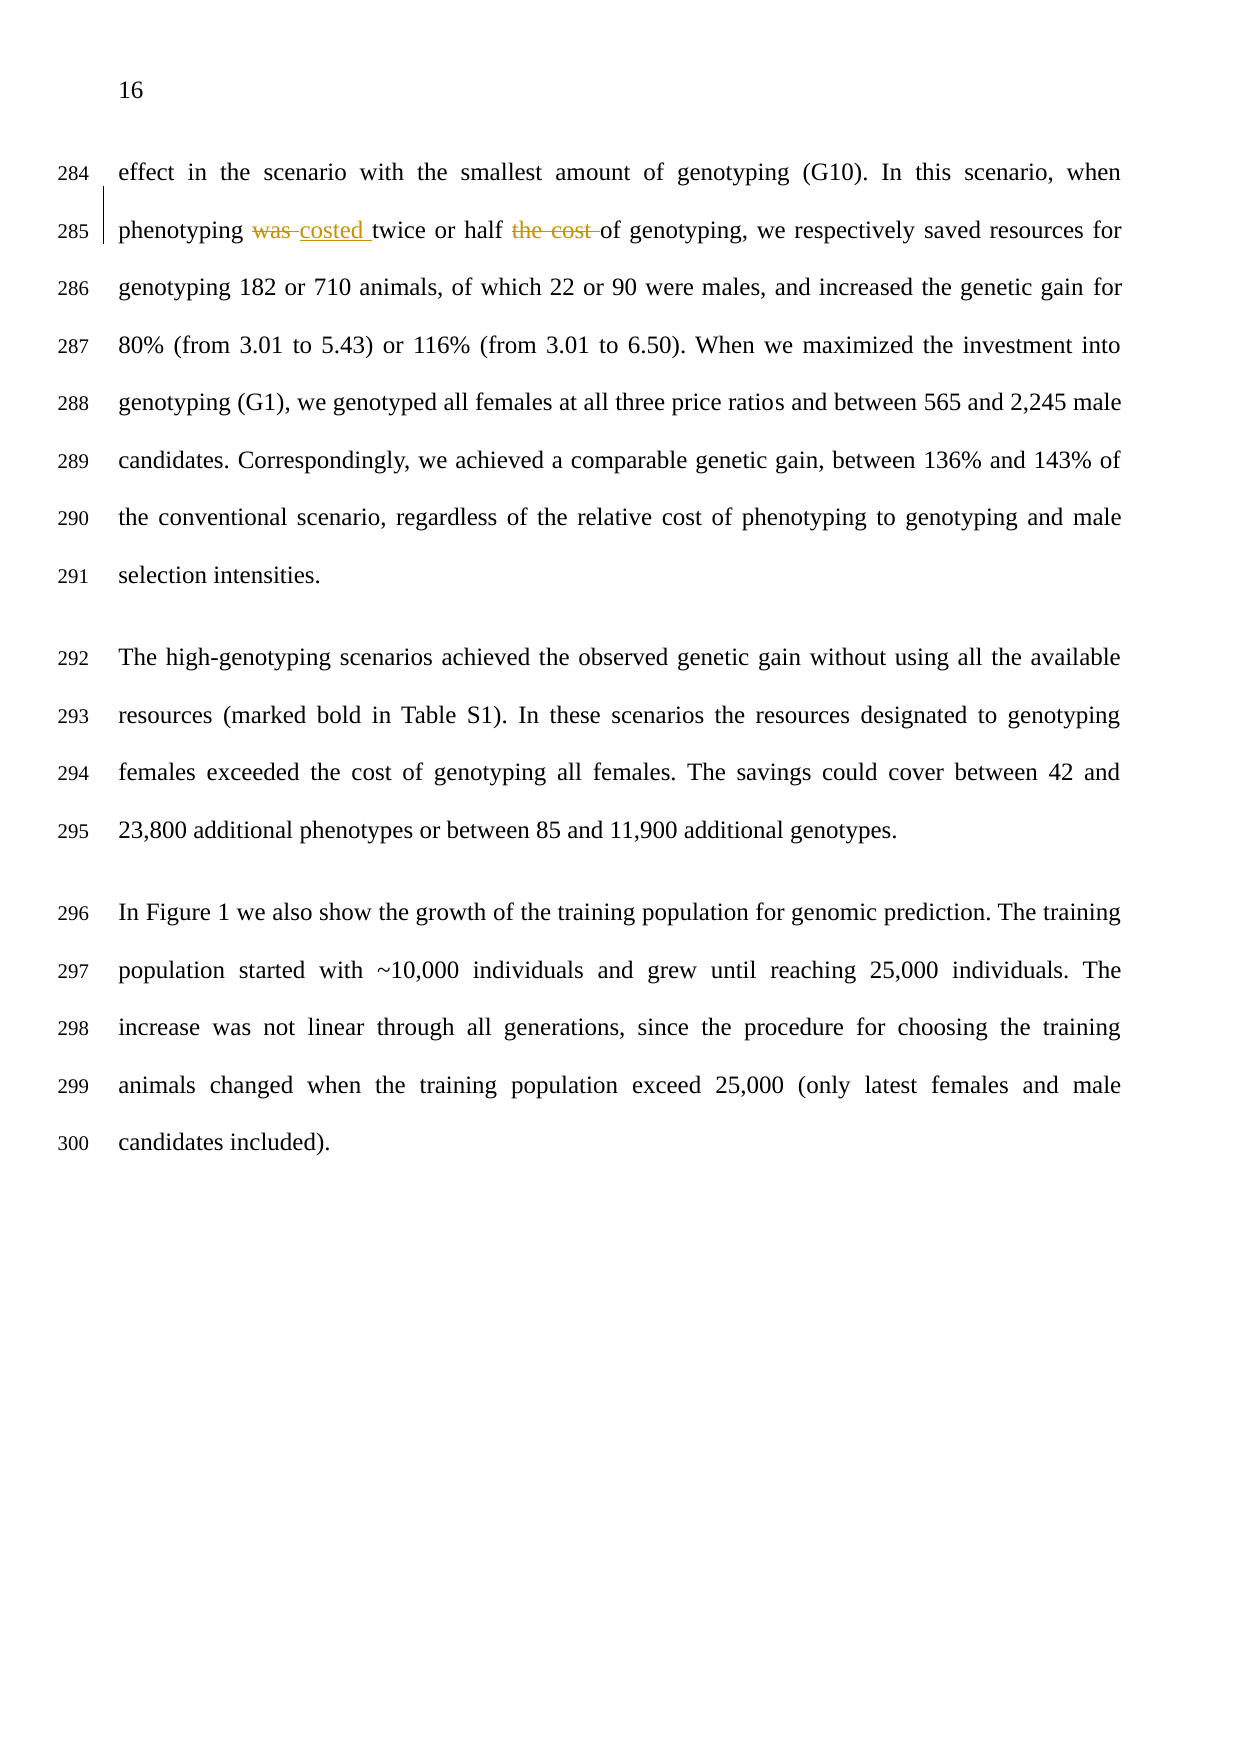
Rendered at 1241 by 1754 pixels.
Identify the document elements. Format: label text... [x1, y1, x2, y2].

text In Figure 1 we also show the growth of the training population for genomic prediction. The training population started with ~10,000 individuals and grew until reaching 25,000 individuals. The increase was not linear through all generations, since the procedure for choosing the training animals changed when the training population exceed 25,000 (only latest females and male candidates included). [118, 897, 1122, 1156]
text The high-genotyping scenarios achieved the observed genetic gain without using all the available resources (marked bold in Table S1). In these scenarios the resources designated to genotyping females exceeded the cost of genotyping all females. The savings could cover between 42 and 23,800 additional phenotypes or between 85 and 11,900 additional genotypes. [118, 642, 1122, 844]
